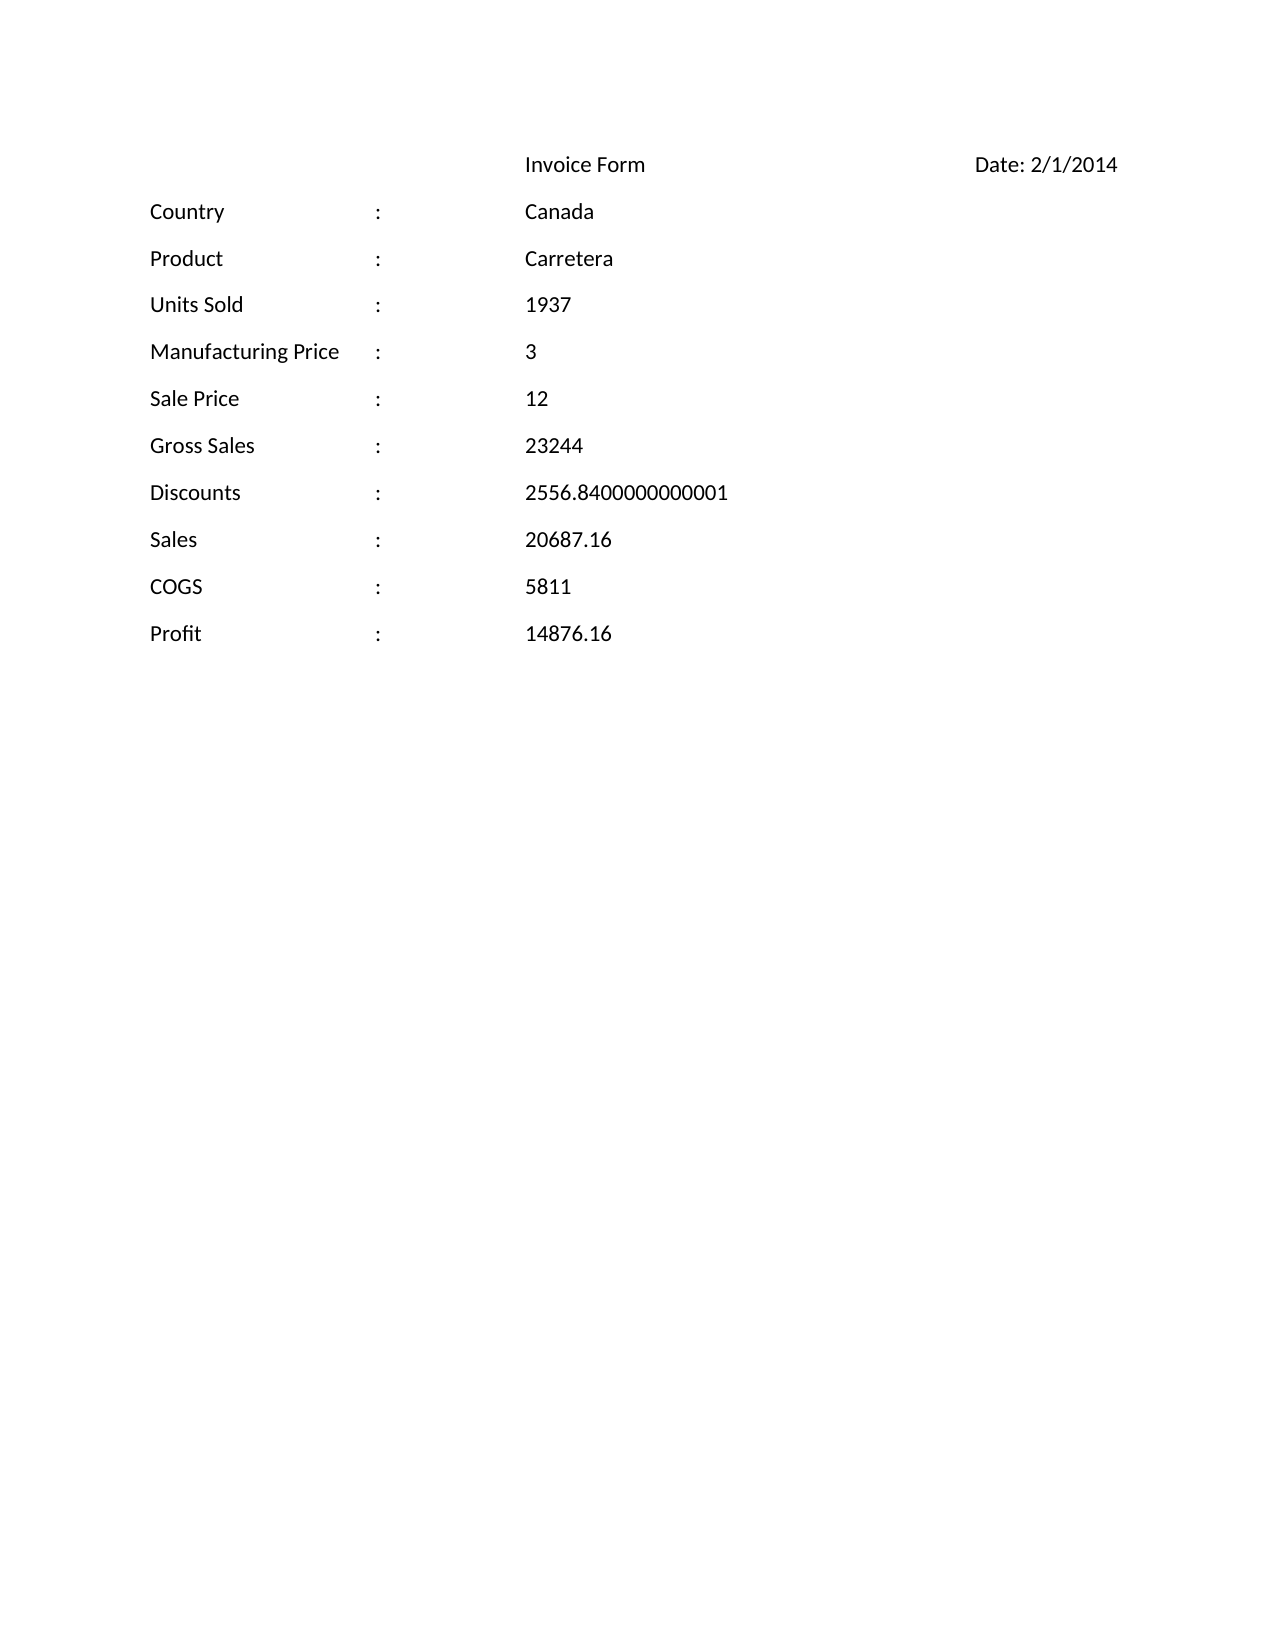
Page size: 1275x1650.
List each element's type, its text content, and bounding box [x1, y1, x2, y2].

text Invoice Form Date: 2/1/2014 [150, 150, 1125, 178]
text Gross Sales : 23244 [150, 431, 1125, 459]
text Country : Canada [150, 197, 1125, 225]
text Units Sold : 1937 [150, 291, 1125, 319]
text Discounts : 2556.8400000000001 [150, 478, 1125, 506]
text Manufacturing Price : 3 [150, 337, 1125, 366]
text Sale Price : 12 [150, 384, 1125, 412]
text COGS : 5811 [150, 572, 1125, 600]
text Product : Carretera [150, 244, 1125, 272]
text Sales : 20687.16 [150, 525, 1125, 553]
text Profit : 14876.16 [150, 619, 1125, 647]
